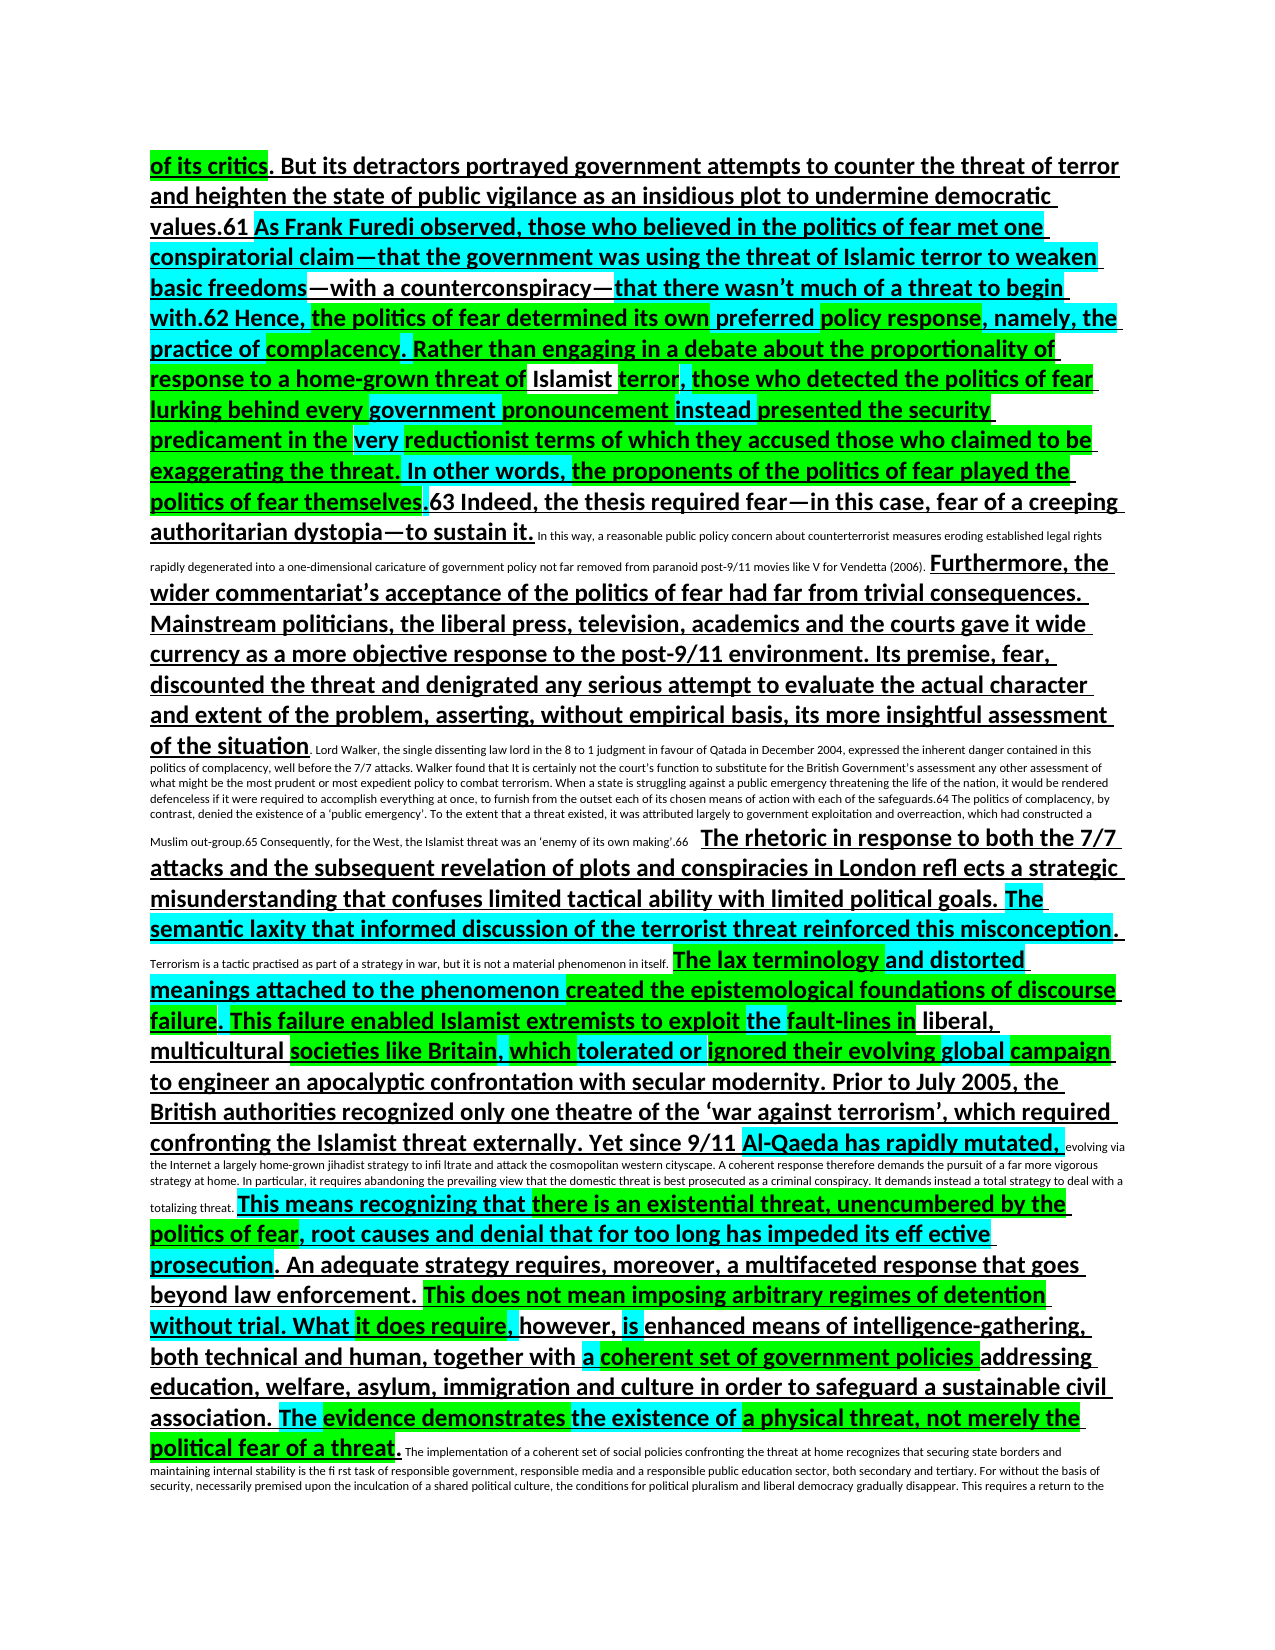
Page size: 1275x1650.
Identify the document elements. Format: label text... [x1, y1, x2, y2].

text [150, 150, 1125, 512]
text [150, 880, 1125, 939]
